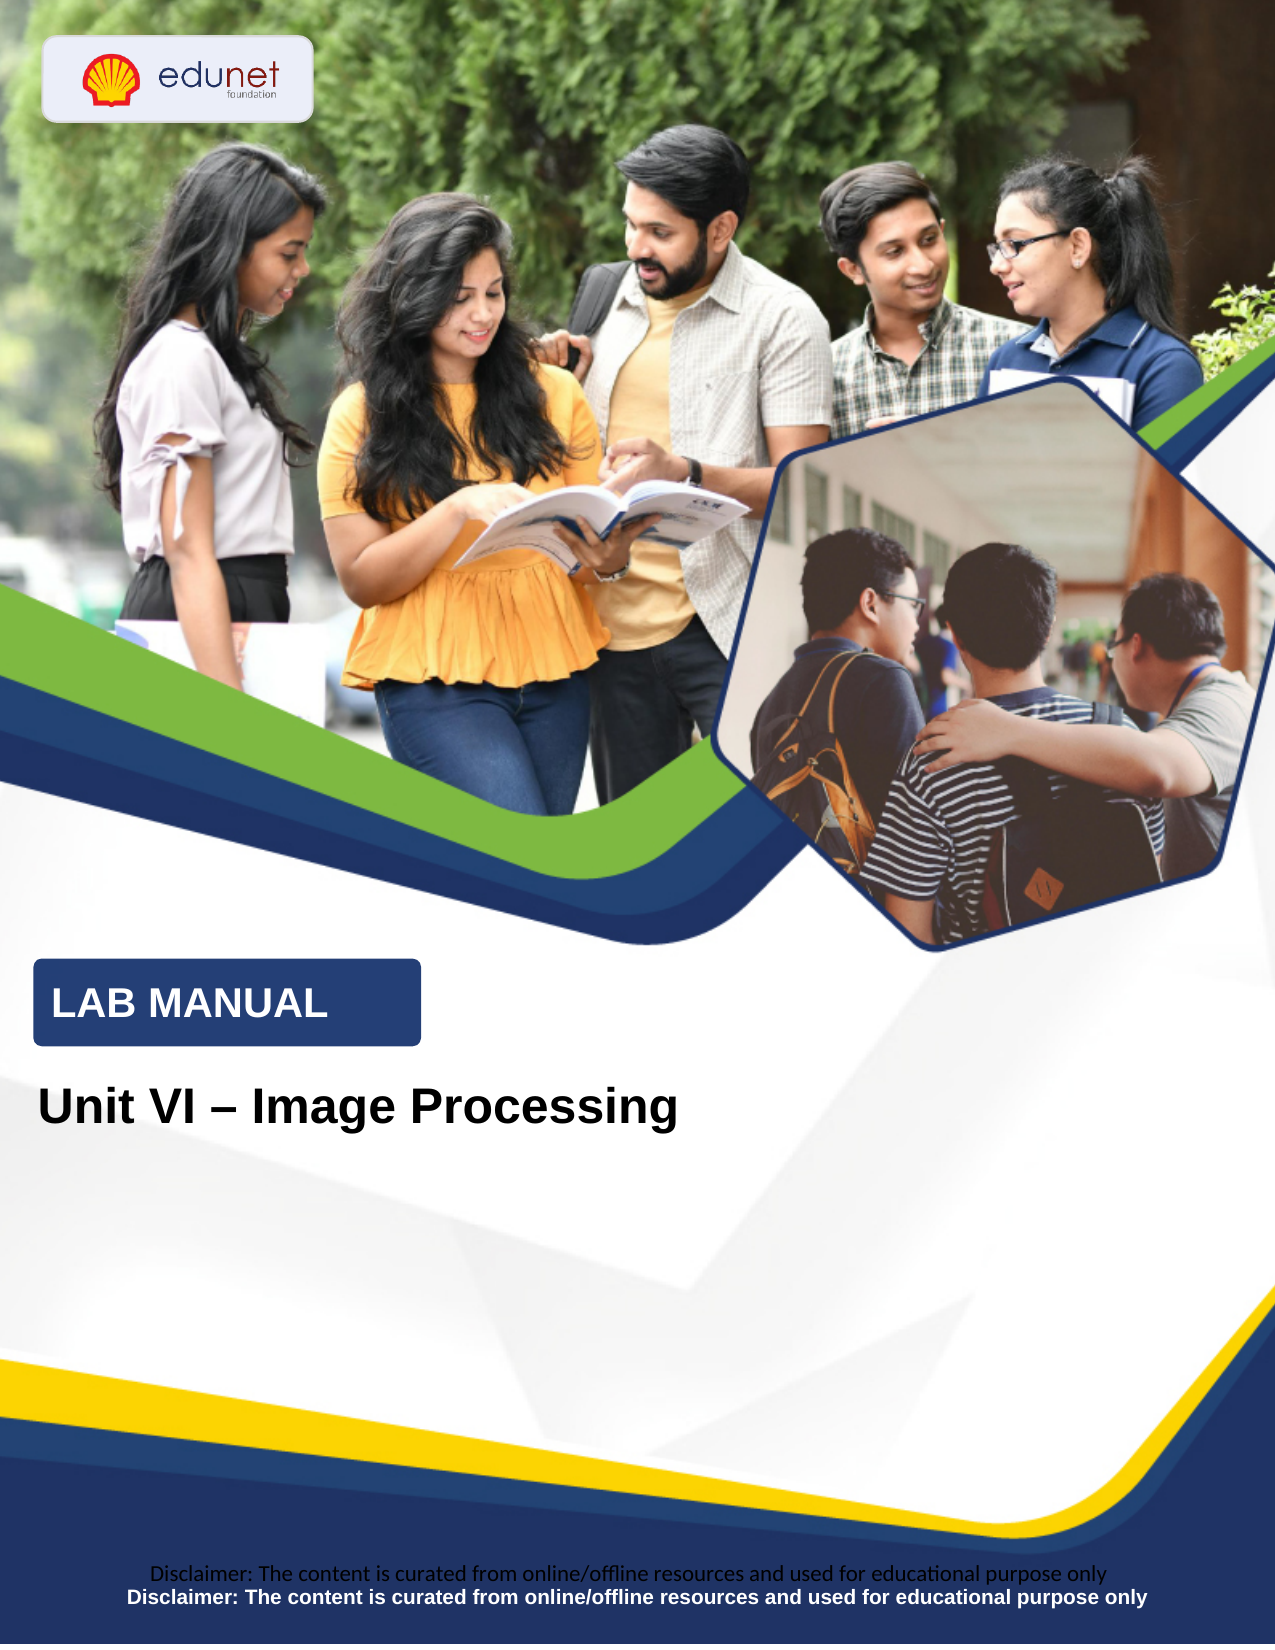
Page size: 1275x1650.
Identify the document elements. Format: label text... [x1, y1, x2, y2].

text Unit VI – Image Processing [37, 1076, 1125, 1134]
picture [0, 0, 1275, 1644]
